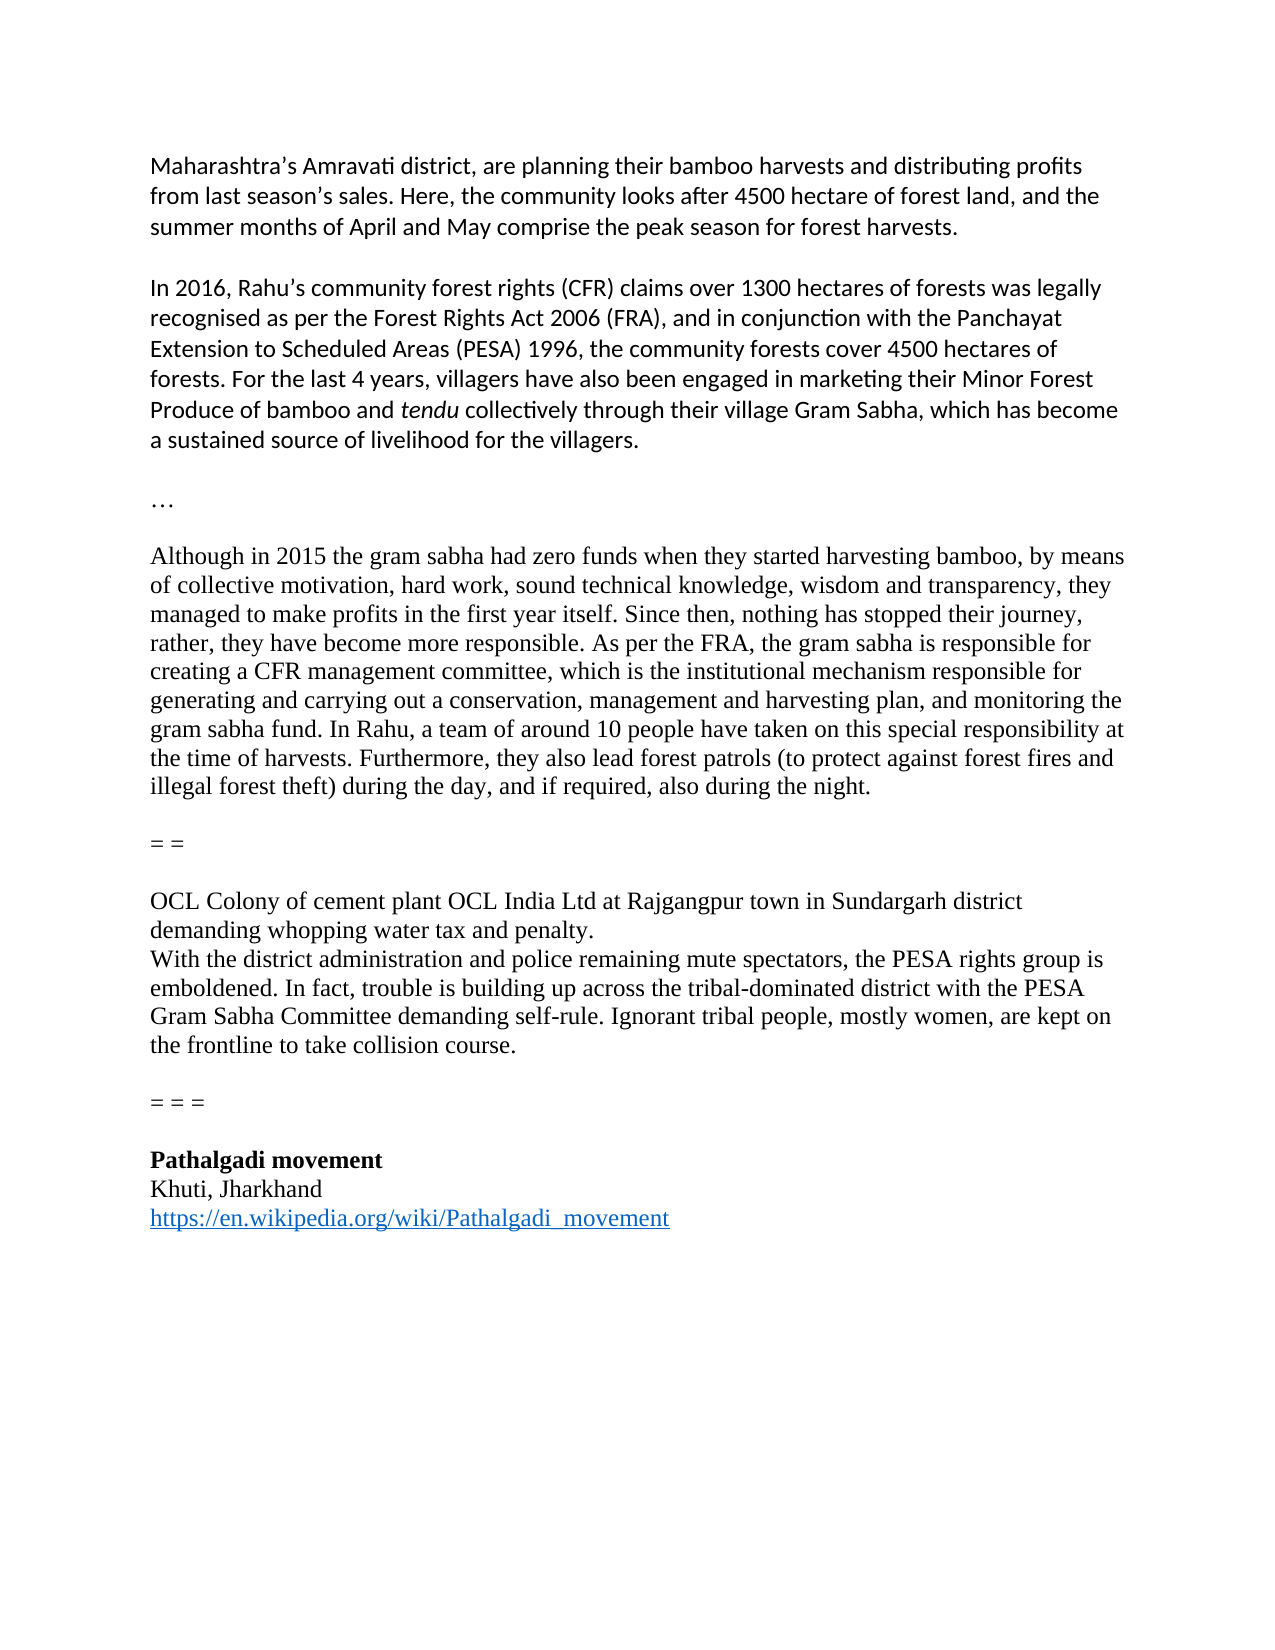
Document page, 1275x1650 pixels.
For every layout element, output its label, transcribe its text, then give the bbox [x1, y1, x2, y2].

text With the district administration and police remaining mute spectators, the PESA rights group is emboldened. In fact, trouble is building up across the tribal-dominated district with the PESA Gram Sabha Committee demanding self-rule. Ignorant tribal people, mostly women, are kept on the frontline to take collision course. [150, 944, 1125, 1059]
text OCL Colony of cement plant OCL India Ltd at Rajgangpur town in Sundargarh district demanding whopping water tax and penalty. [150, 886, 1125, 944]
text = = [150, 829, 1125, 858]
text Although in 2015 the gram sabha had zero funds when they started harvesting bamboo, by means of collective motivation, hard work, sound technical knowledge, wisdom and transparency, they managed to make profits in the first year itself. Since then, nothing has stopped their journey, rather, they have become more responsible. As per the FRA, the gram sabha is responsible for creating a CFR management committee, which is the institutional mechanism responsible for generating and carrying out a conservation, management and harvesting plan, and monitoring the gram sabha fund. In Rahu, a team of around 10 people have taken on this special responsibility at the time of harvests. Furthermore, they also lead forest patrols (to protect against forest fires and illegal forest theft) during the day, and if required, also during the night. [150, 541, 1125, 800]
text Pathalgadi movement [150, 1145, 1125, 1174]
text Khuti, Jharkhand [150, 1174, 1125, 1203]
text = = = [150, 1088, 1125, 1116]
text … [150, 484, 1125, 513]
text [150, 150, 1125, 242]
text In 2016, Rahu’s community forest rights (CFR) claims over 1300 hectares of forests was legally recognised as per the Forest Rights Act 2006 (FRA), and in conjunction with the Panchayat Extension to Scheduled Areas (PESA) 1996, the community forests cover 4500 hectares of forests. For the last 4 years, villagers have also been engaged in marketing their Minor Forest Produce of bamboo and tendu collectively through their village Gram Sabha, which has become a sustained source of livelihood for the villagers. [150, 272, 1125, 455]
text https://en.wikipedia.org/wiki/Pathalgadi_movement [150, 1203, 1125, 1231]
